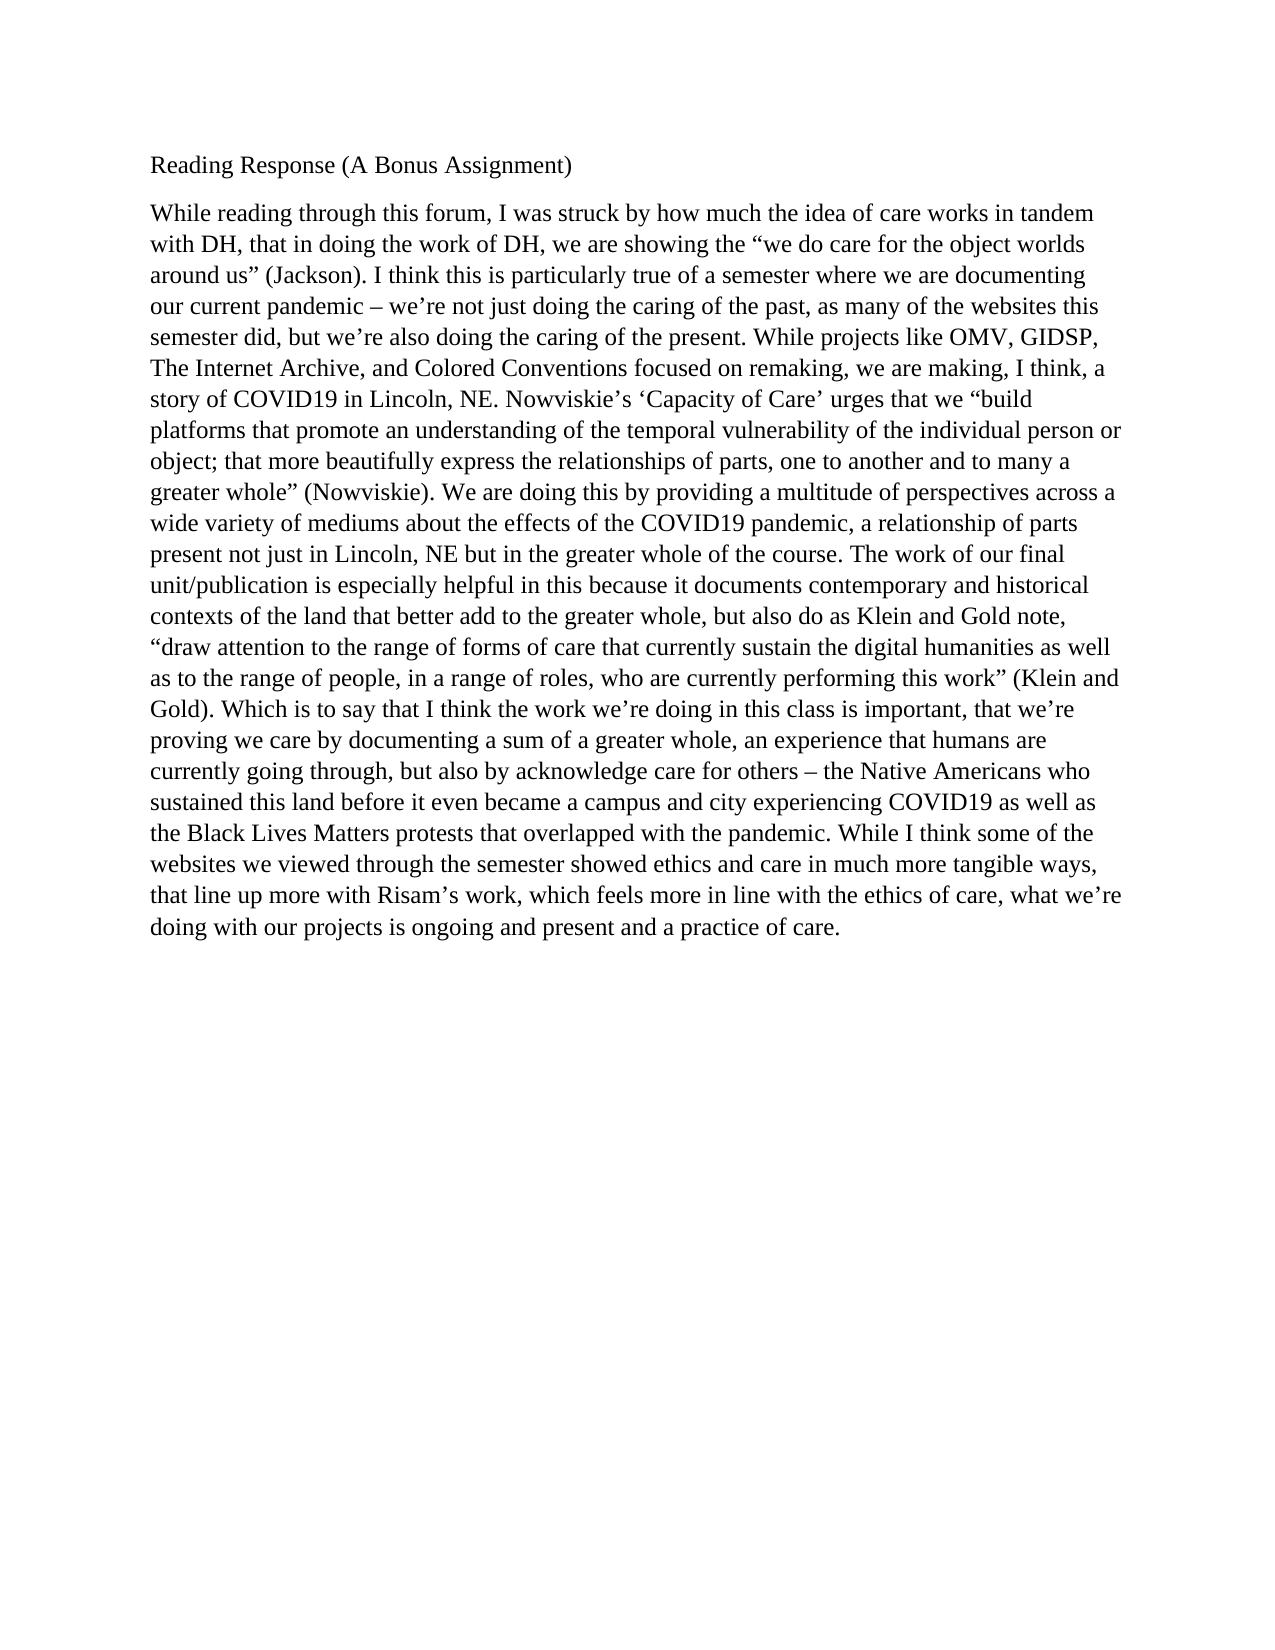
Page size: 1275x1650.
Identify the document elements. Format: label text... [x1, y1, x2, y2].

text Reading Response (A Bonus Assignment) [150, 150, 1125, 179]
text While reading through this forum, I was struck by how much the idea of care works in tandem with DH, that in doing the work of DH, we are showing the “we do care for the object worlds around us” (Jackson). I think this is particularly true of a semester where we are documenting our current pandemic – we’re not just doing the caring of the past, as many of the websites this semester did, but we’re also doing the caring of the present. While projects like OMV, GIDSP, The Internet Archive, and Colored Conventions focused on remaking, we are making, I think, a story of COVID19 in Lincoln, NE. Nowviskie’s ‘Capacity of Care’ urges that we “build platforms that promote an understanding of the temporal vulnerability of the individual person or object; that more beautifully express the relationships of parts, one to another and to many a greater whole” (Nowviskie). We are doing this by providing a multitude of perspectives across a wide variety of mediums about the effects of the COVID19 pandemic, a relationship of parts present not just in Lincoln, NE but in the greater whole of the course. The work of our final unit/publication is especially helpful in this because it documents contemporary and historical contexts of the land that better add to the greater whole, but also do as Klein and Gold note, “draw attention to the range of forms of care that currently sustain the digital humanities as well as to the range of people, in a range of roles, who are currently performing this work” (Klein and Gold). Which is to say that I think the work we’re doing in this class is important, that we’re proving we care by documenting a sum of a greater whole, an experience that humans are currently going through, but also by acknowledge care for others – the Native Americans who sustained this land before it even became a campus and city experiencing COVID19 as well as the Black Lives Matters protests that overlapped with the pandemic. While I think some of the websites we viewed through the semester showed ethics and care in much more tangible ways, that line up more with Risam’s work, which feels more in line with the ethics of care, what we’re doing with our projects is ongoing and present and a practice of care. [150, 198, 1125, 940]
